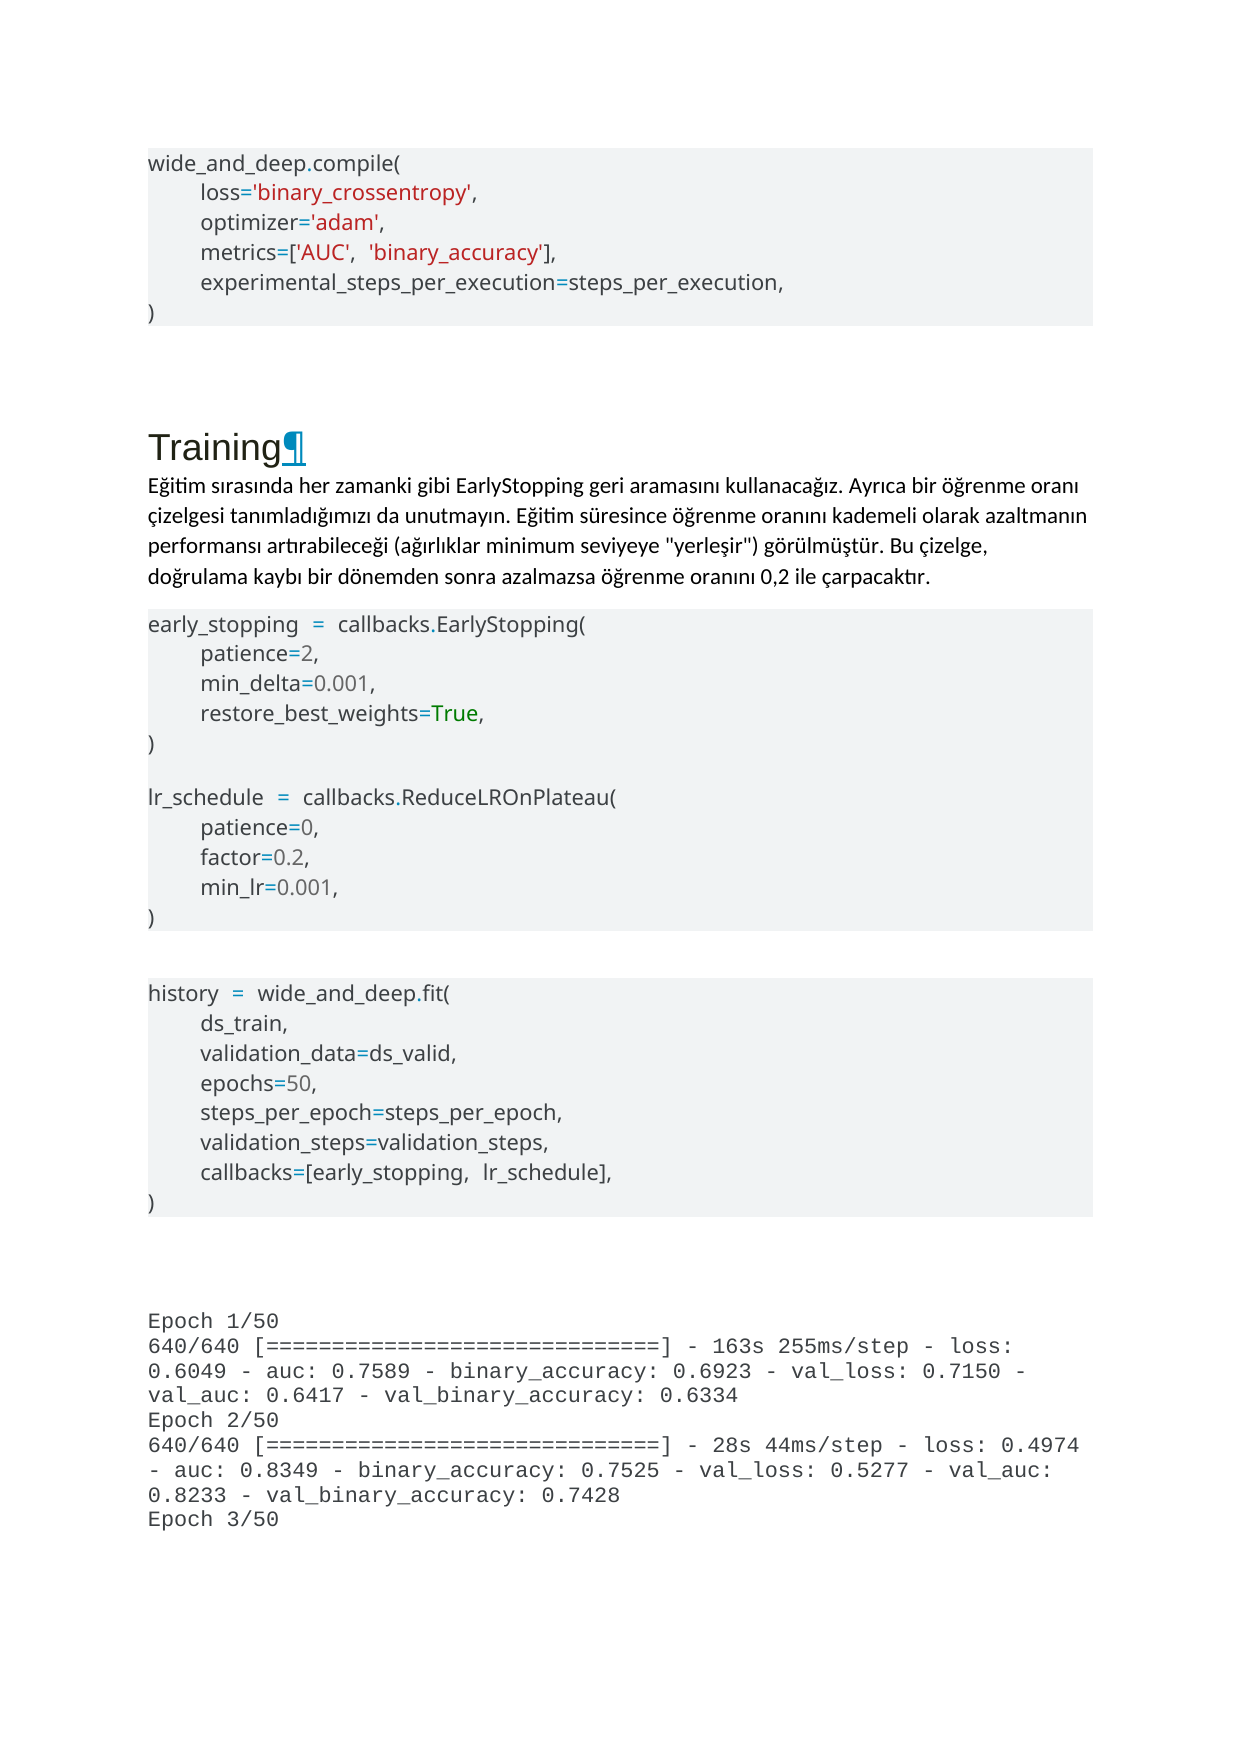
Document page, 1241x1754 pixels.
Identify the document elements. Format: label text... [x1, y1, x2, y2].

text ds_train, [148, 1008, 1093, 1038]
text factor=0.2, [148, 842, 1093, 872]
text Epoch 3/50 [148, 1509, 1093, 1533]
text early_stopping = callbacks.EarlyStopping( [148, 609, 1093, 638]
text validation_data=ds_valid, [148, 1038, 1093, 1068]
text callbacks=[early_stopping, lr_schedule], [148, 1157, 1093, 1187]
text patience=2, [148, 638, 1093, 668]
text ) [148, 902, 1093, 931]
text steps_per_epoch=steps_per_epoch, [148, 1097, 1093, 1127]
text wide_and_deep.compile( [148, 148, 1093, 177]
text validation_steps=validation_steps, [148, 1127, 1093, 1157]
text Epoch 1/50 [148, 1310, 1093, 1335]
text 640/640 [==============================] - 28s 44ms/step - loss: 0.4974 - auc: 0.8349 - binary_accuracy: 0.7525 - val_loss: 0.5277 - val_auc: 0.8233 - val_binary_accuracy: 0.7428 [148, 1434, 1093, 1509]
text metrics=['AUC', 'binary_accuracy'], [148, 237, 1093, 267]
text ) [148, 1187, 1093, 1217]
text Eğitim sırasında her zamanki gibi EarlyStopping geri aramasını kullanacağız. Ayrıca bir öğrenme oranı çizelgesi tanımladığımızı da unutmayın. Eğitim süresince öğrenme oranını kademeli olarak azaltmanın performansı artırabileceği (ağırlıklar minimum seviyeye "yerleşir") görülmüştür. Bu çizelge, doğrulama kaybı bir dönemden sonra azalmazsa öğrenme oranını 0,2 ile çarpacaktır. [148, 471, 1093, 590]
text ) [148, 728, 1093, 758]
text min_lr=0.001, [148, 872, 1093, 902]
text patience=0, [148, 812, 1093, 842]
text optimizer='adam', [148, 207, 1093, 237]
text min_delta=0.001, [148, 668, 1093, 698]
text Epoch 2/50 [148, 1409, 1093, 1434]
text experimental_steps_per_execution=steps_per_execution, [148, 267, 1093, 297]
text restore_best_weights=True, [148, 698, 1093, 728]
text lr_schedule = callbacks.ReduceLROnPlateau( [148, 782, 1093, 812]
subtitle Training¶ [148, 420, 1093, 471]
text history = wide_and_deep.fit( [148, 978, 1093, 1008]
text epochs=50, [148, 1068, 1093, 1097]
text 640/640 [==============================] - 163s 255ms/step - loss: 0.6049 - auc: 0.7589 - binary_accuracy: 0.6923 - val_loss: 0.7150 - val_auc: 0.6417 - val_binary_accuracy: 0.6334 [148, 1335, 1093, 1409]
text ) [148, 297, 1093, 326]
text loss='binary_crossentropy', [148, 177, 1093, 207]
